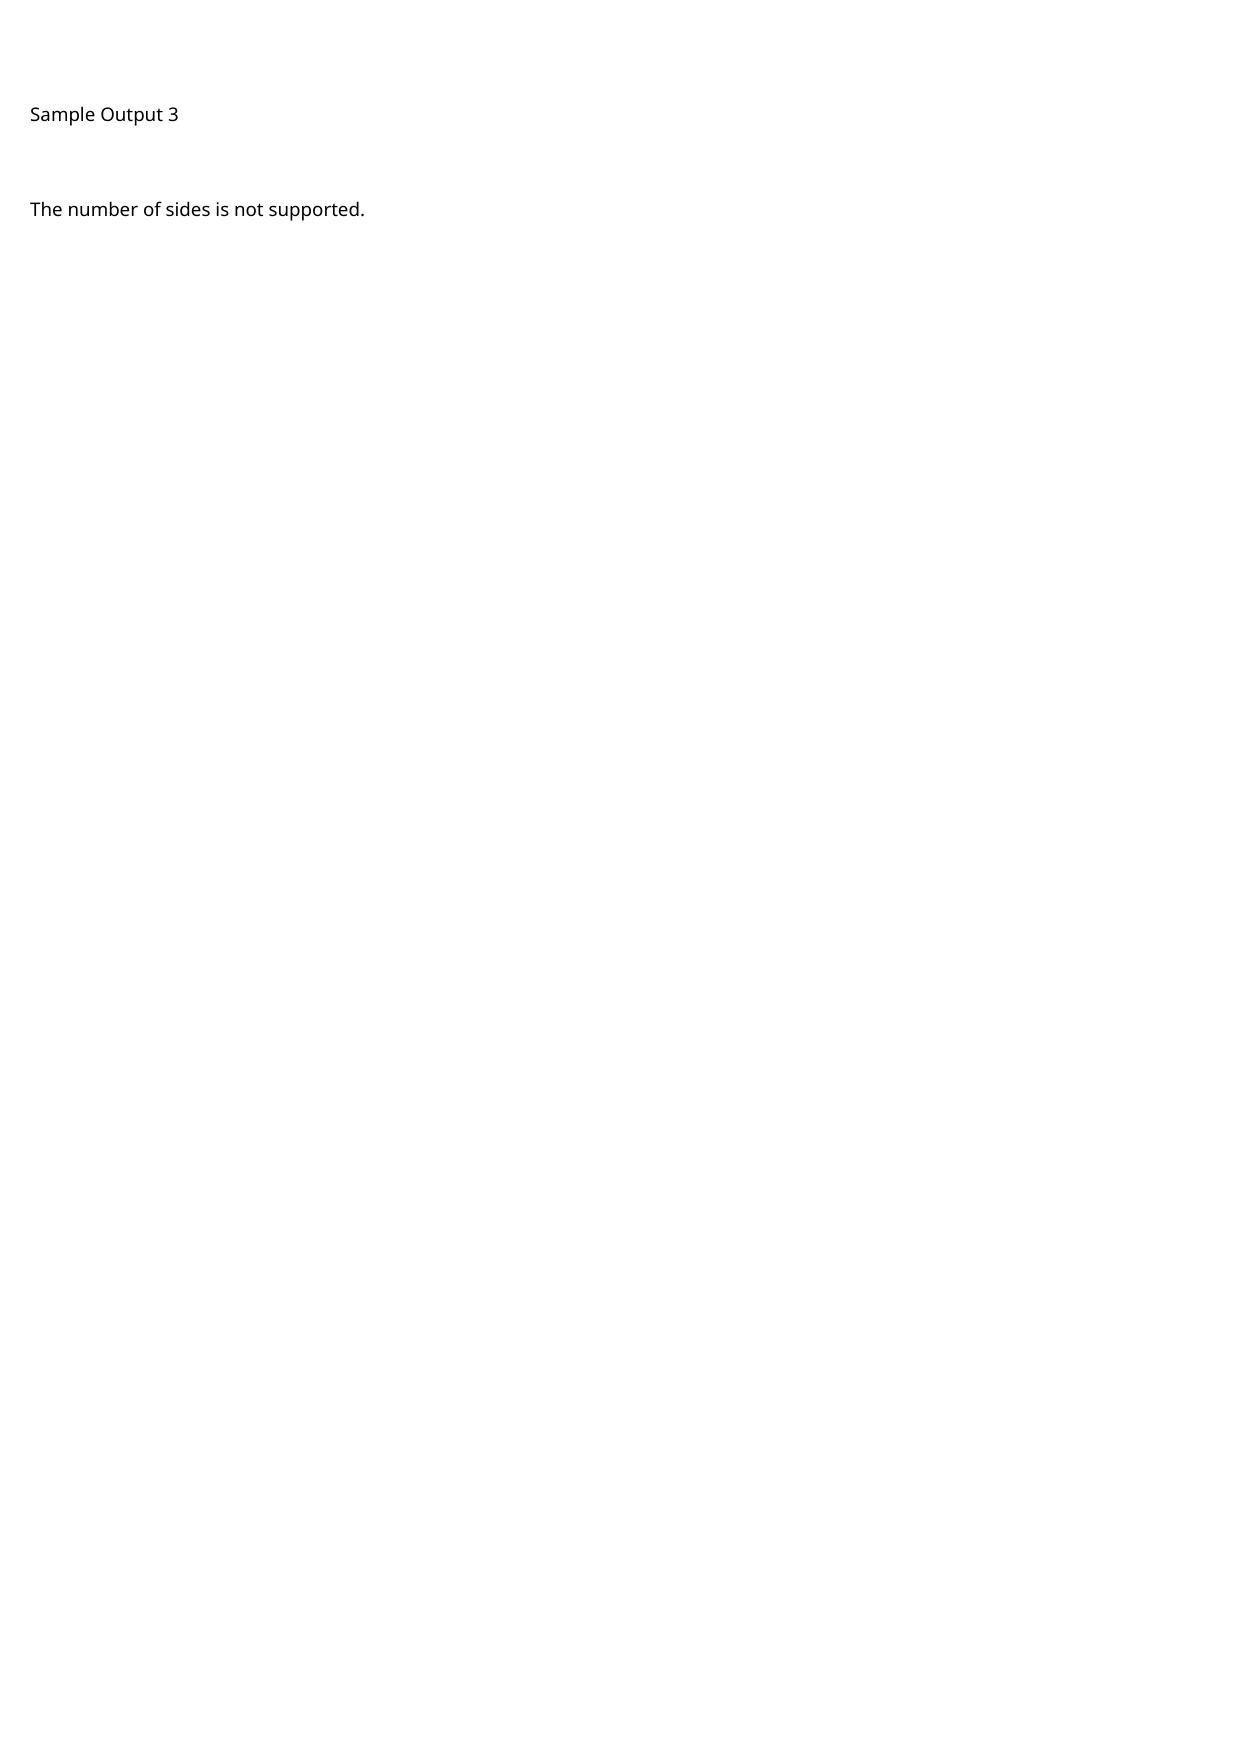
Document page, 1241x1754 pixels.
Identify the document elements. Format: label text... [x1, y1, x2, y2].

text Sample Output 3 [30, 101, 1221, 127]
text The number of sides is not supported. [30, 197, 1221, 222]
